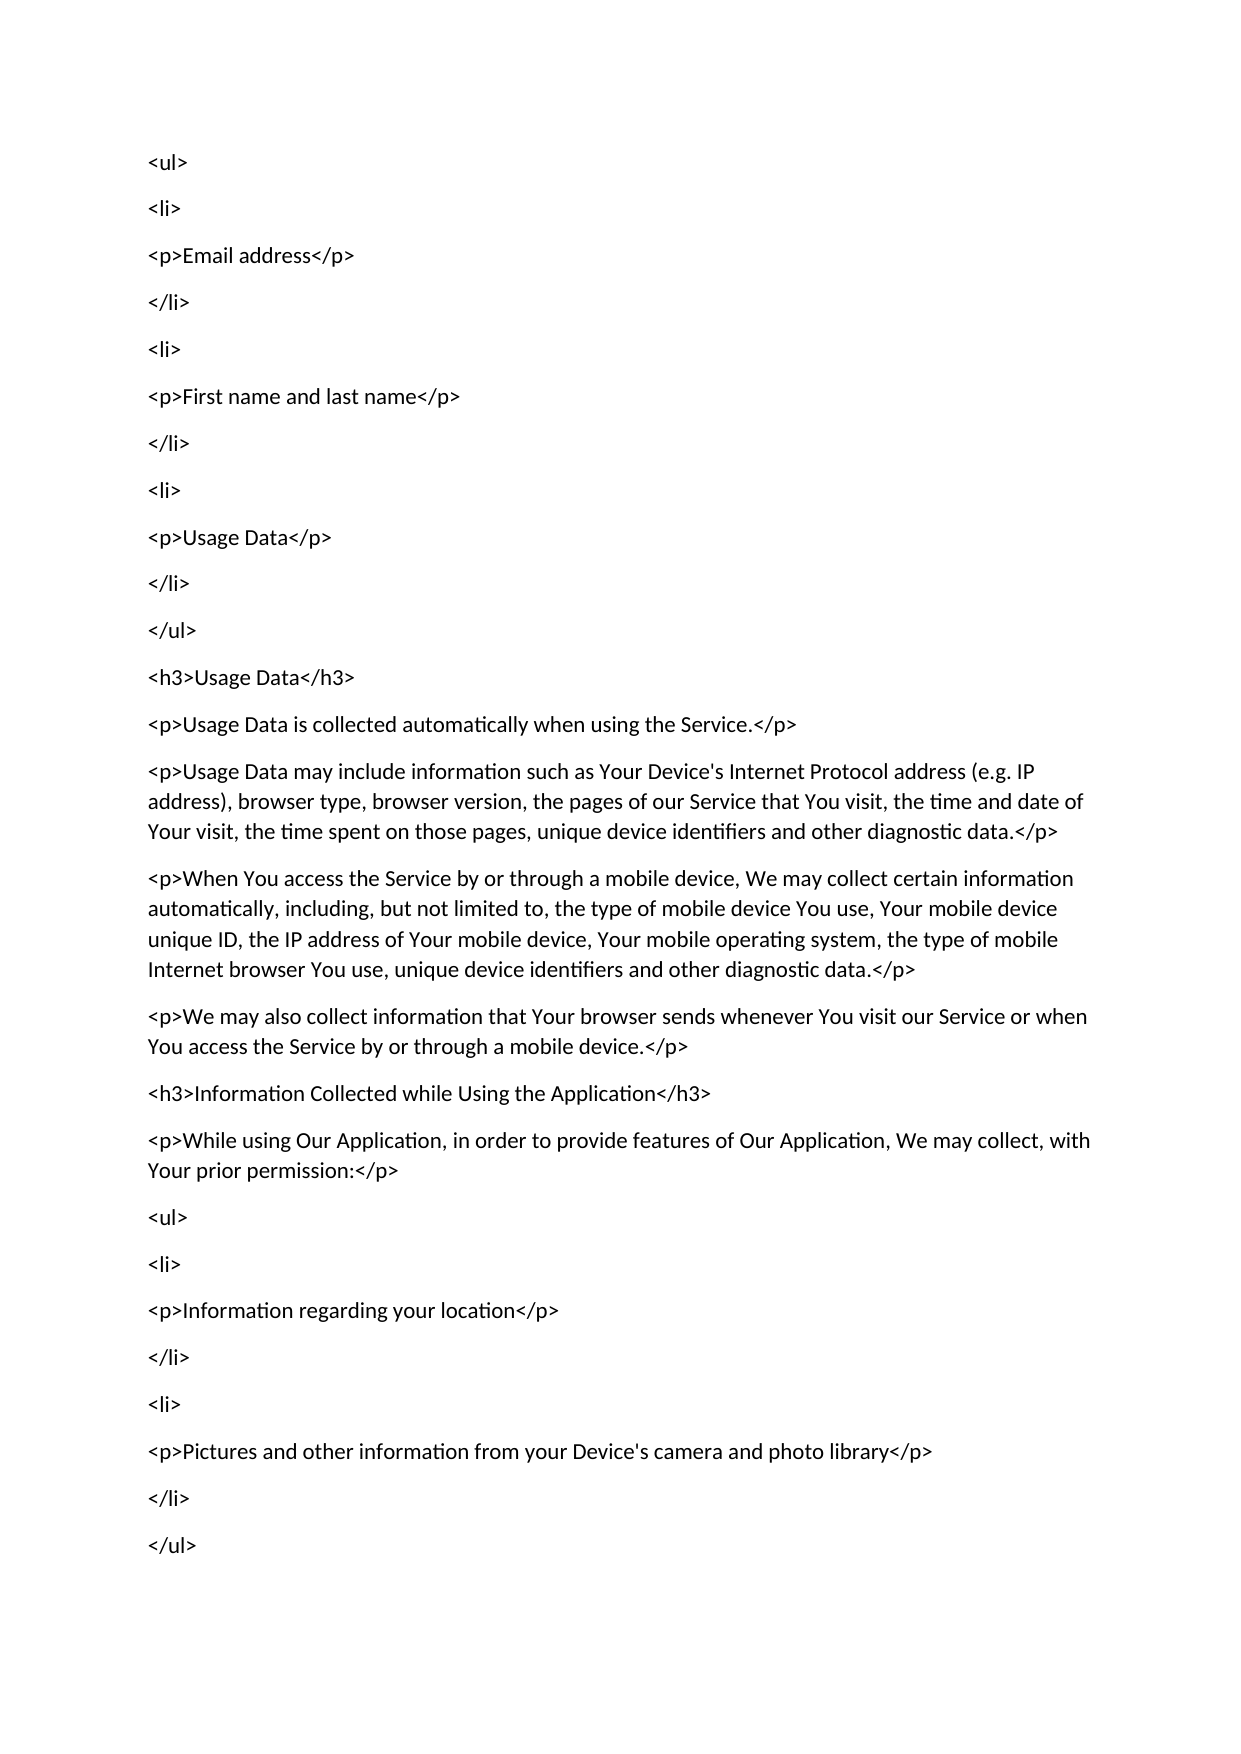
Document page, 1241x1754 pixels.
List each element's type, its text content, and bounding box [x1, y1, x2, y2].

text <li> [148, 1390, 1093, 1418]
text </li> [148, 1343, 1093, 1371]
text <p>Usage Data is collected automatically when using the Service.</p> [148, 710, 1093, 738]
text <p>We may also collect information that Your browser sends whenever You visit our Service or when You access the Service by or through a mobile device.</p> [148, 1002, 1093, 1060]
text <li> [148, 335, 1093, 363]
text </li> [148, 569, 1093, 597]
text <p>Email address</p> [148, 241, 1093, 269]
text </li> [148, 288, 1093, 316]
text <p>Pictures and other information from your Device's camera and photo library</p> [148, 1437, 1093, 1465]
text <p>When You access the Service by or through a mobile device, We may collect certain information automatically, including, but not limited to, the type of mobile device You use, Your mobile device unique ID, the IP address of Your mobile device, Your mobile operating system, the type of mobile Internet browser You use, unique device identifiers and other diagnostic data.</p> [148, 864, 1093, 983]
text </li> [148, 429, 1093, 457]
text </ul> [148, 616, 1093, 644]
text </ul> [148, 1531, 1093, 1559]
text <li> [148, 1250, 1093, 1278]
text <li> [148, 194, 1093, 222]
text <ul> [148, 148, 1093, 176]
text <p>Information regarding your location</p> [148, 1297, 1093, 1324]
text <ul> [148, 1203, 1093, 1231]
text <h3>Information Collected while Using the Application</h3> [148, 1079, 1093, 1107]
text <li> [148, 476, 1093, 504]
text <p>While using Our Application, in order to provide features of Our Application, We may collect, with Your prior permission:</p> [148, 1126, 1093, 1184]
text <p>First name and last name</p> [148, 382, 1093, 410]
text <p>Usage Data may include information such as Your Device's Internet Protocol address (e.g. IP address), browser type, browser version, the pages of our Service that You visit, the time and date of Your visit, the time spent on those pages, unique device identifiers and other diagnostic data.</p> [148, 757, 1093, 845]
text <p>Usage Data</p> [148, 523, 1093, 551]
text </li> [148, 1484, 1093, 1512]
text <h3>Usage Data</h3> [148, 663, 1093, 691]
